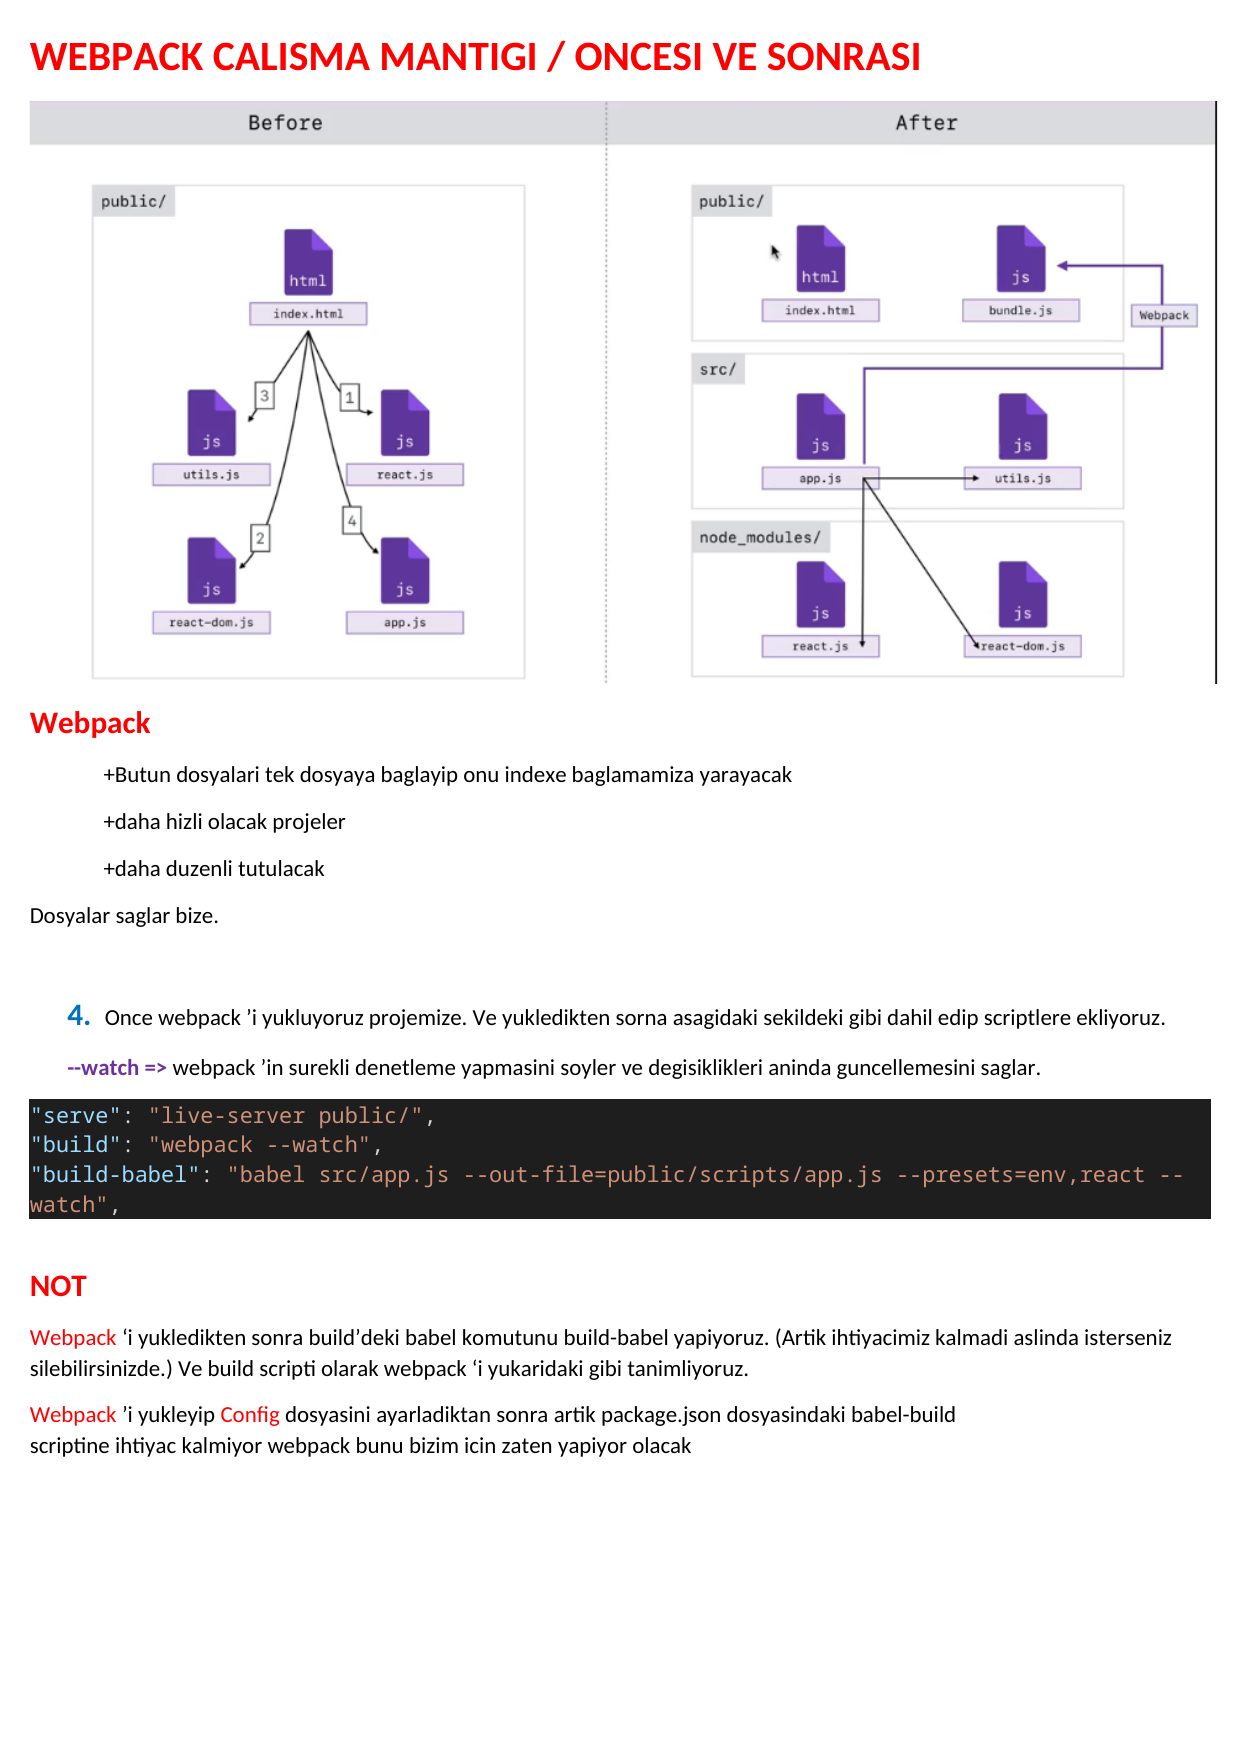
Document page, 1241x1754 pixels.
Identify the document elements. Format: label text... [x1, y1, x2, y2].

list Once webpack ’i yukluyoruz projemize. Ve yukledikten sorna asagidaki sekildeki gibi dahil edip scriptlere ekliyoruz. [67, 995, 1211, 1033]
text +daha hizli olacak projeler [29, 807, 1211, 835]
text "serve": "live-server public/", [29, 1099, 1211, 1129]
text "build-babel": "babel src/app.js --out-file=public/scripts/app.js --presets=env,react --watch", [29, 1159, 1211, 1219]
text WEBPACK CALISMA MANTIGI / ONCESI VE SONRASI [29, 29, 1211, 80]
text --watch => webpack ’in surekli denetleme yapmasini soyler ve degisiklikleri aninda guncellemesini saglar. [29, 1053, 1211, 1081]
text +Butun dosyalari tek dosyaya baglayip onu indexe baglamamiza yarayacak [29, 761, 1211, 788]
text Webpack ‘i yukledikten sonra build’deki babel komutunu build-babel yapiyoruz. (Artik ihtiyacimiz kalmadi aslinda isterseniz silebilirsinizde.) Ve build scripti olarak webpack ‘i yukaridaki gibi tanimliyoruz. [29, 1323, 1211, 1382]
text NOT [29, 1266, 1211, 1304]
picture [29, 101, 1218, 684]
text +daha duzenli tutulacak [29, 854, 1211, 882]
text Dosyalar saglar bize. [29, 901, 1211, 929]
text "build": "webpack --watch", [29, 1129, 1211, 1159]
text Webpack [29, 703, 1211, 741]
text Webpack ’i yukleyip Config dosyasini ayarladiktan sonra artik package.json dosyasindaki babel-build scriptine ihtiyac kalmiyor webpack bunu bizim icin zaten yapiyor olacak [29, 1401, 1211, 1459]
